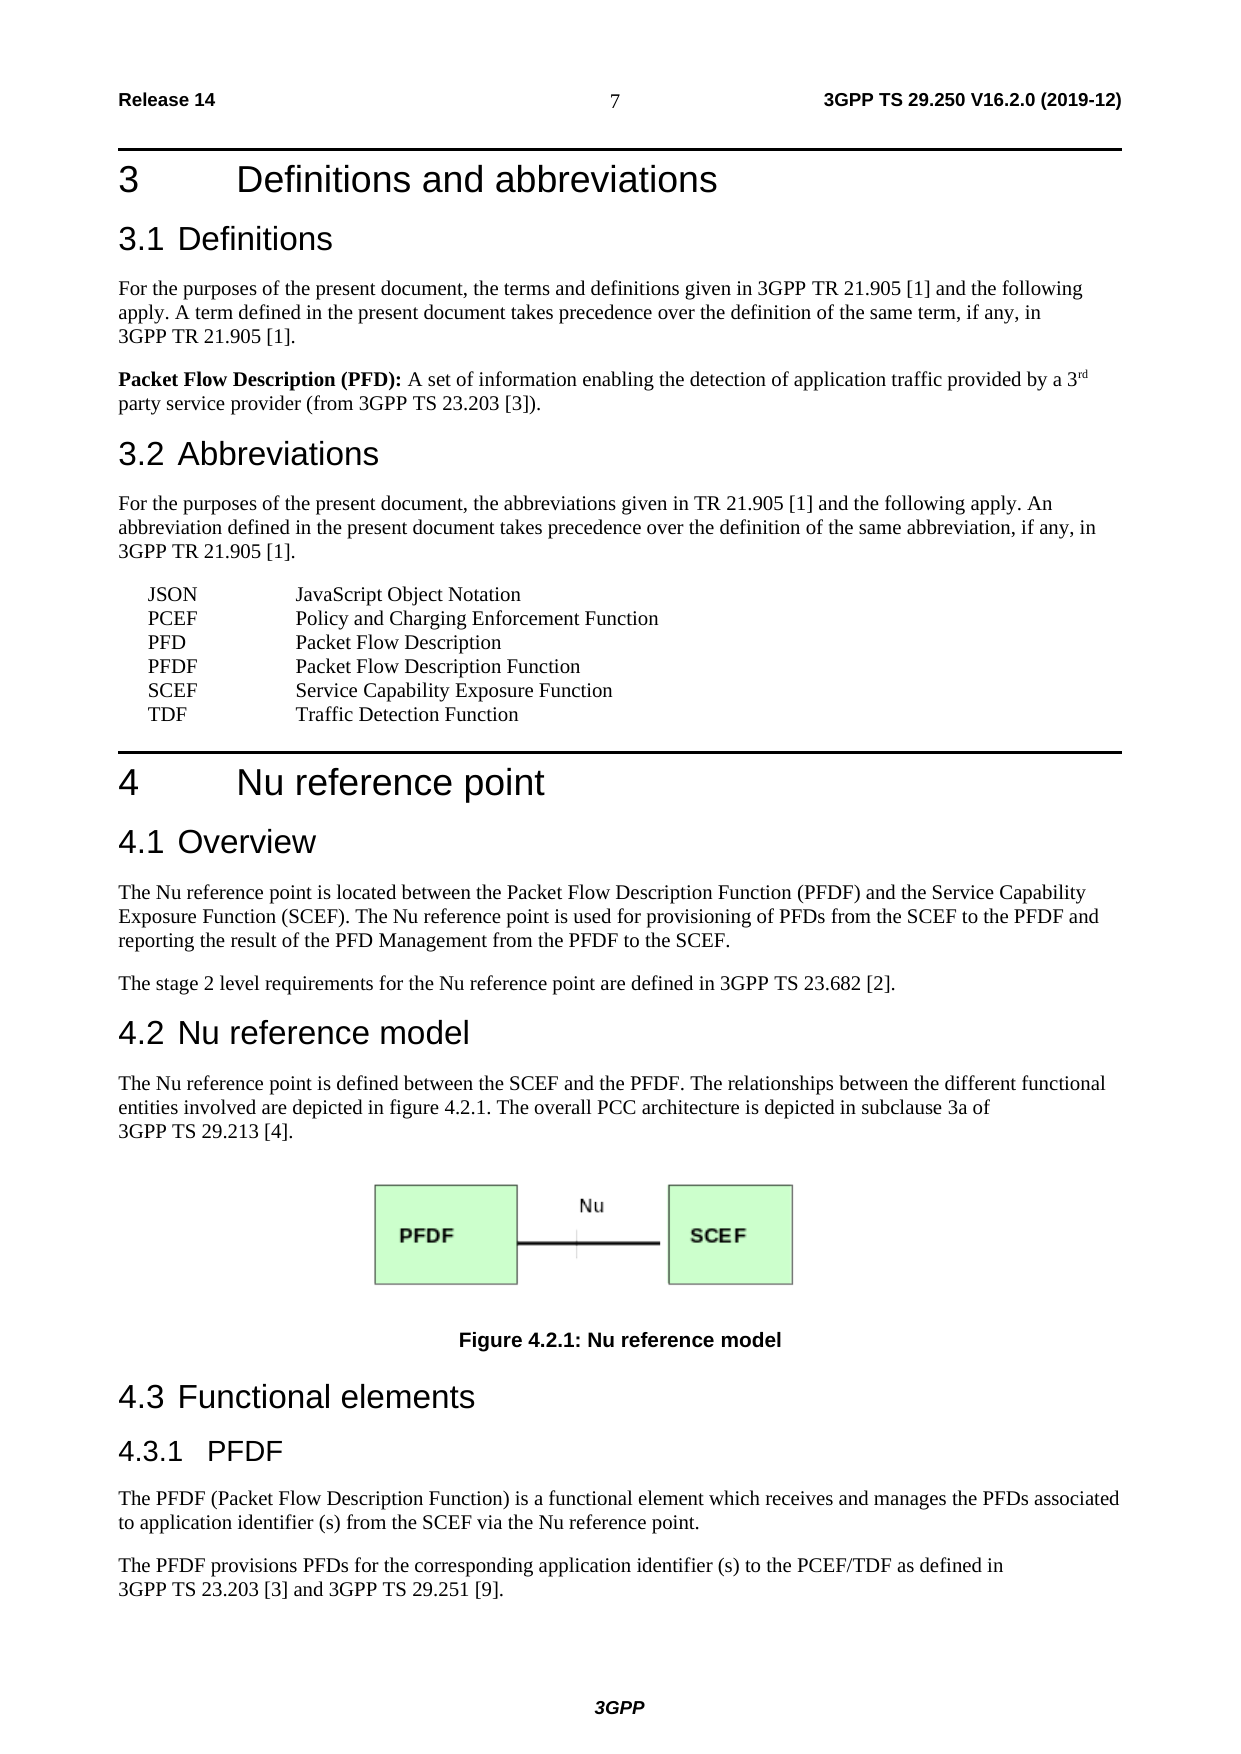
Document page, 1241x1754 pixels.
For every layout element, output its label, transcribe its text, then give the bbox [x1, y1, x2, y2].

text PFDF Packet Flow Description Function [148, 654, 1122, 678]
subtitle 4.2 Nu reference model [118, 1013, 1122, 1052]
subtitle 3 Definitions and abbreviations [118, 151, 1122, 200]
text JSON JavaScript Object Notation [148, 582, 1122, 606]
subtitle 4 Nu reference point [118, 754, 1122, 804]
text The stage 2 level requirements for the Nu reference point are defined in 3GPP TS 23.682 [2]. [118, 971, 1122, 995]
text The PFDF (Packet Flow Description Function) is a functional element which receives and manages the PFDs associated to application identifier (s) from the SCEF via the Nu reference point. [118, 1486, 1122, 1534]
subtitle 4.1 Overview [118, 822, 1122, 861]
subtitle 3.1 Definitions [118, 219, 1122, 257]
text Packet Flow Description (PFD): A set of information enabling the detection of application traffic provided by a 3rd party service provider (from 3GPP TS 23.203 [3]). [118, 367, 1122, 415]
text PCEF Policy and Charging Enforcement Function [148, 606, 1122, 630]
subtitle 4.3.1 PFDF [118, 1434, 1122, 1467]
text PFD Packet Flow Description [148, 630, 1122, 654]
subtitle 4.3 Functional elements [118, 1377, 1122, 1415]
text SCEF Service Capability Exposure Function [148, 678, 1122, 702]
text Figure 4.2.1: Nu reference model [118, 1328, 1122, 1352]
text For the purposes of the present document, the terms and definitions given in 3GPP TR 21.905 [1] and the following apply. A term defined in the present document takes precedence over the definition of the same term, if any, in 3GPP TR 21.905 [1]. [118, 276, 1122, 348]
text The Nu reference point is located between the Packet Flow Description Function (PFDF) and the Service Capability Exposure Function (SCEF). The Nu reference point is used for provisioning of PFDs from the SCEF to the PFDF and reporting the result of the PFD Management from the PFDF to the SCEF. [118, 880, 1122, 952]
text For the purposes of the present document, the abbreviations given in TR 21.905 [1] and the following apply. An abbreviation defined in the present document takes precedence over the definition of the same abbreviation, if any, in 3GPP TR 21.905 [1]. [118, 491, 1122, 563]
subtitle 3.2 Abbreviations [118, 434, 1122, 472]
text The Nu reference point is defined between the SCEF and the PFDF. The relationships between the different functional entities involved are depicted in figure 4.2.1. The overall PCC architecture is depicted in subclause 3a of 3GPP TS 29.213 [4]. [118, 1071, 1122, 1143]
text TDF Traffic Detection Function [148, 702, 1122, 726]
text The PFDF provisions PFDs for the corresponding application identifier (s) to the PCEF/TDF as defined in 3GPP TS 23.203 [3] and 3GPP TS 29.251 [9]. [118, 1553, 1122, 1601]
